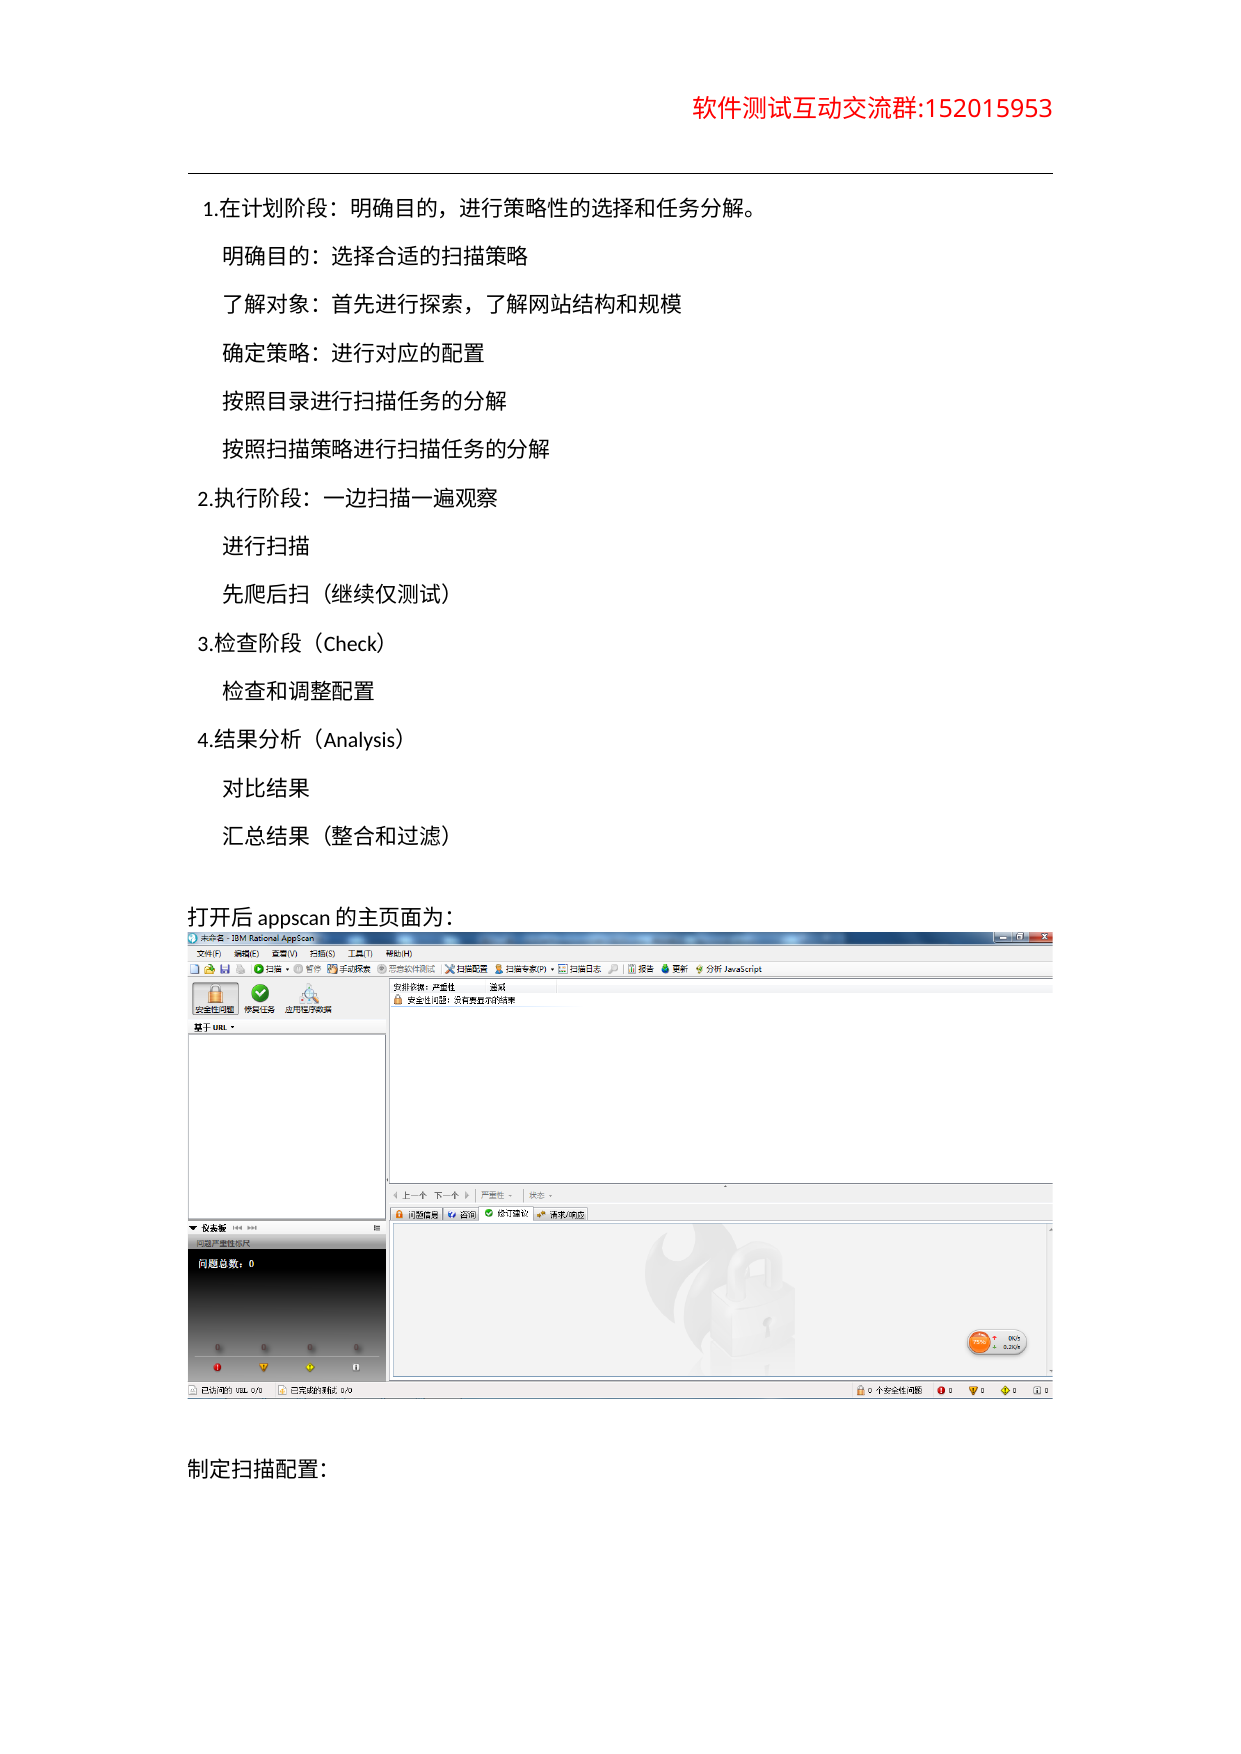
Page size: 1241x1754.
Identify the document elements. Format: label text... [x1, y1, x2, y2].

text 1.在计划阶段：明确目的，进行策略性的选择和任务分解。 [187, 190, 1053, 223]
text 汇总结果（整合和过滤） [187, 819, 1053, 851]
text 2.执行阶段：一边扫描一遍观察 [187, 480, 1053, 513]
text 按照扫描策略进行扫描任务的分解 [187, 432, 1053, 464]
text 检查和调整配置 [187, 674, 1053, 706]
text 制定扫描配置： [187, 1452, 1053, 1484]
text 对比结果 [187, 770, 1053, 803]
picture [187, 932, 1053, 1399]
text 进行扫描 [187, 529, 1053, 561]
text 确定策略：进行对应的配置 [187, 335, 1053, 368]
text 3.检查阶段（Check） [187, 625, 1053, 658]
text 了解对象：首先进行探索，了解网站结构和规模 [187, 287, 1053, 319]
text 4.结果分析（Analysis） [187, 722, 1053, 754]
text 明确目的：选择合适的扫描策略 [187, 239, 1053, 271]
text 按照目录进行扫描任务的分解 [187, 384, 1053, 416]
text 打开后appscan的主页面为： [187, 899, 1053, 932]
text 先爬后扫（继续仅测试） [187, 577, 1053, 609]
